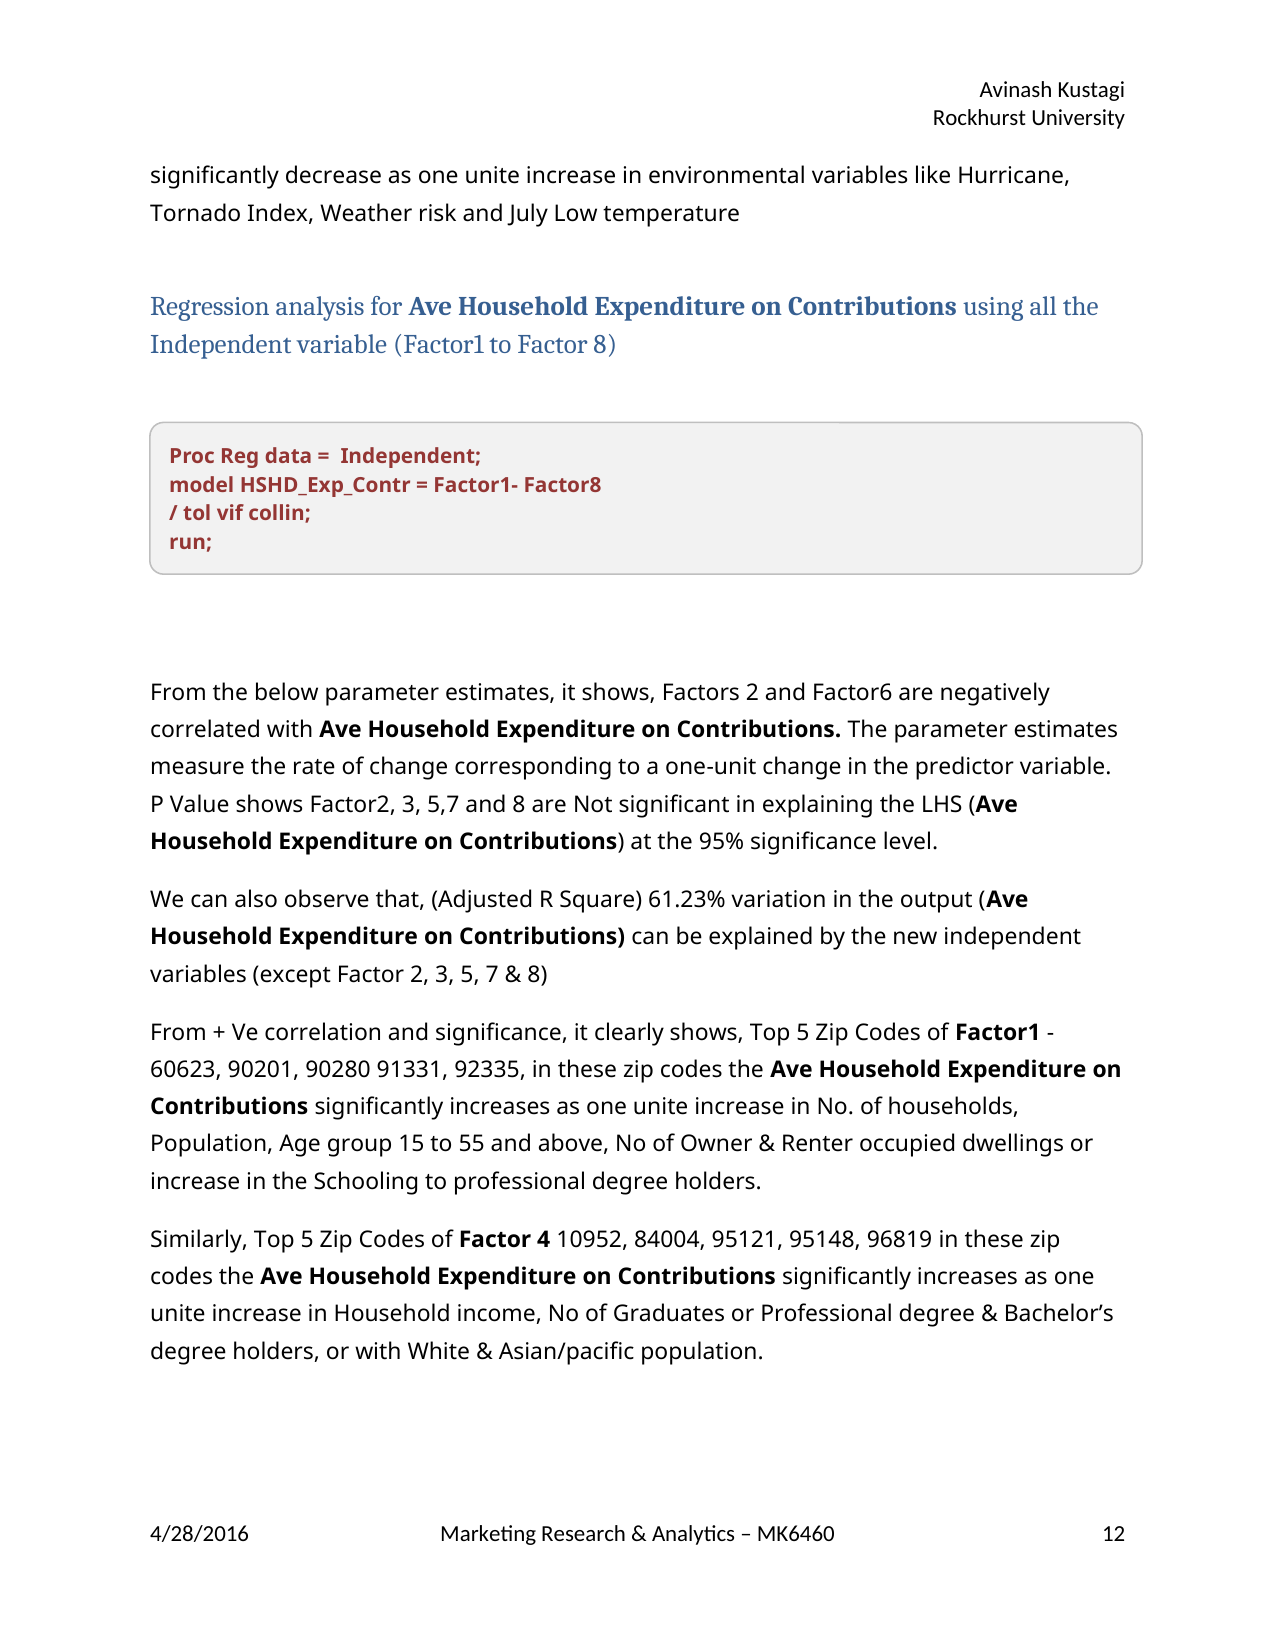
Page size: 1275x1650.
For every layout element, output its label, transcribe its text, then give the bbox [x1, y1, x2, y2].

text Similarly, Top 5 Zip Codes of Factor 4 10952, 84004, 95121, 95148, 96819 in these zip codes the Ave Household Expenditure on Contributions significantly increases as one unite increase in Household income, No of Graduates or Professional degree & Bachelor’s degree holders, or with White & Asian/pacific population. [150, 1222, 1125, 1366]
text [150, 159, 1125, 228]
subtitle Regression analysis for Ave Household Expenditure on Contributions using all the Independent variable (Factor1 to Factor 8) [150, 291, 1125, 361]
text We can also observe that, (Adjusted R Square) 61.23% variation in the output (Ave Household Expenditure on Contributions) can be explained by the new independent variables (except Factor 2, 3, 5, 7 & 8) [150, 882, 1125, 989]
text From + Ve correlation and significance, it clearly shows, Top 5 Zip Codes of Factor1 - 60623, 90201, 90280 91331, 92335, in these zip codes the Ave Household Expenditure on Contributions significantly increases as one unite increase in No. of households, Population, Age group 15 to 55 and above, No of Owner & Renter occupied dwellings or increase in the Schooling to professional degree holders. [150, 1015, 1125, 1197]
text From the below parameter estimates, it shows, Factors 2 and Factor6 are negatively correlated with Ave Household Expenditure on Contributions. The parameter estimates measure the rate of change corresponding to a one-unit change in the predictor variable. P Value shows Factor2, 3, 5,7 and 8 are Not significant in explaining the LHS (Ave Household Expenditure on Contributions) at the 95% significance level. [150, 675, 1125, 857]
